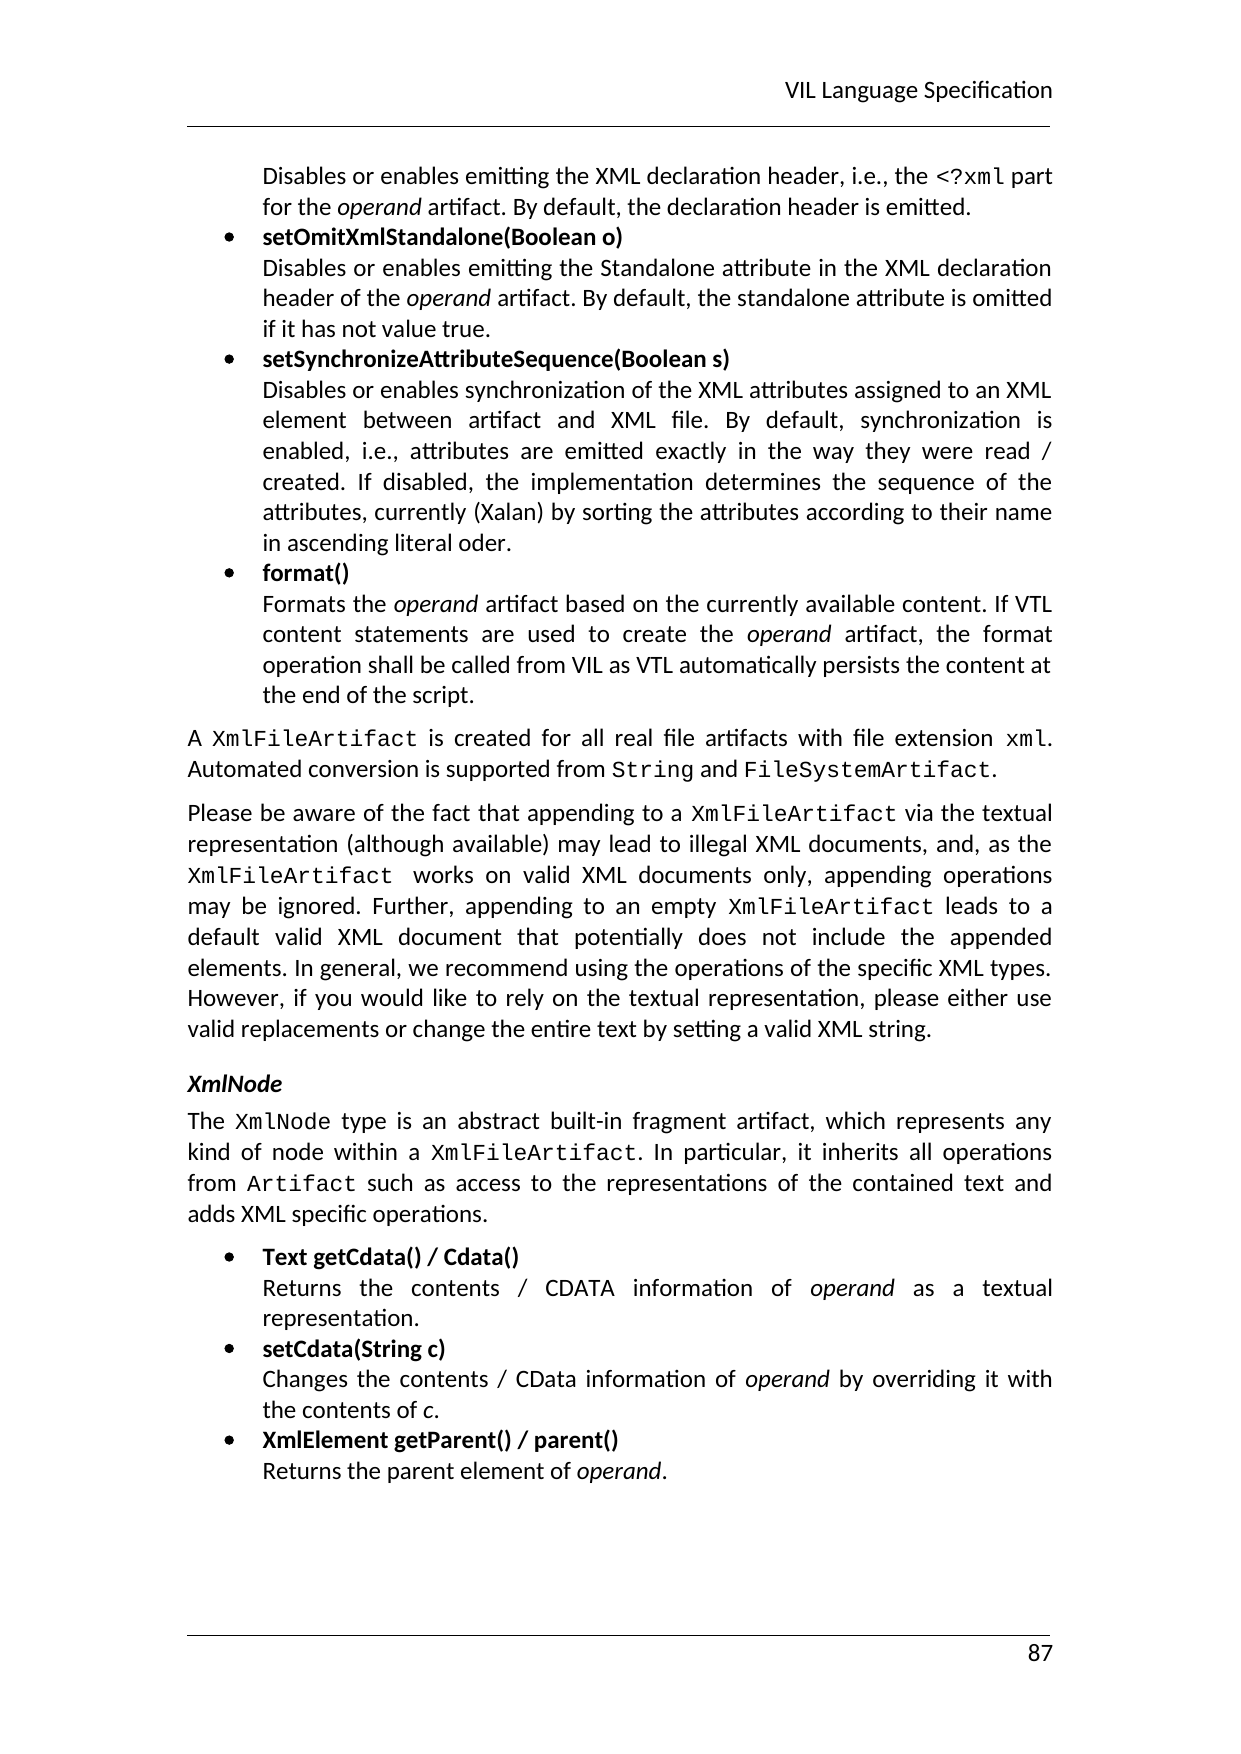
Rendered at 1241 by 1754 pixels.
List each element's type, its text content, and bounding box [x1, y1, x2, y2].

list setOmitXmlStandalone(Boolean o) [225, 222, 1053, 252]
list Formats the operand artifact based on the currently available content. If VTL content statements are used to create the operand artifact, the format operation shall be called from VIL as VTL automatically persists the content at the end of the script. [262, 588, 1053, 710]
list setSynchronizeAttributeSequence(Boolean s) [225, 344, 1053, 374]
subtitle XmlNode [187, 1068, 1053, 1099]
list Text getCdata() / Cdata() [225, 1241, 1053, 1272]
list XmlElement getParent() / parent() [225, 1424, 1053, 1455]
list format() [225, 557, 1053, 588]
text The XmlNode type is an abstract built-in fragment artifact, which represents any kind of node within a XmlFileArtifact. In particular, it inherits all operations from Artifact such as access to the representations of the contained text and adds XML specific operations. [187, 1105, 1053, 1229]
list setCdata(String c) [225, 1333, 1053, 1363]
list Returns the contents / CDATA information of operand as a textual representation. [262, 1272, 1053, 1333]
text Please be aware of the fact that appending to a XmlFileArtifact via the textual representation (although available) may lead to illegal XML documents, and, as the XmlFileArtifact works on valid XML documents only, appending operations may be ignored. Further, appending to an empty XmlFileArtifact leads to a default valid XML document that potentially does not include the appended elements. In general, we recommend using the operations of the specific XML types. However, if you would like to rely on the textual representation, please either use valid replacements or change the entire text by setting a valid XML string. [187, 797, 1053, 1043]
list Returns the parent element of operand. [262, 1455, 1053, 1486]
text A XmlFileArtifact is created for all real file artifacts with file extension xml. Automated conversion is supported from String and FileSystemArtifact. [187, 722, 1053, 785]
list Disables or enables synchronization of the XML attributes assigned to an XML element between artifact and XML file. By default, synchronization is enabled, i.e., attributes are emitted exactly in the way they were read / created. If disabled, the implementation determines the sequence of the attributes, currently (Xalan) by sorting the attributes according to their name in ascending literal oder. [262, 374, 1053, 557]
list Changes the contents / CData information of operand by overriding it with the contents of c. [262, 1363, 1053, 1424]
